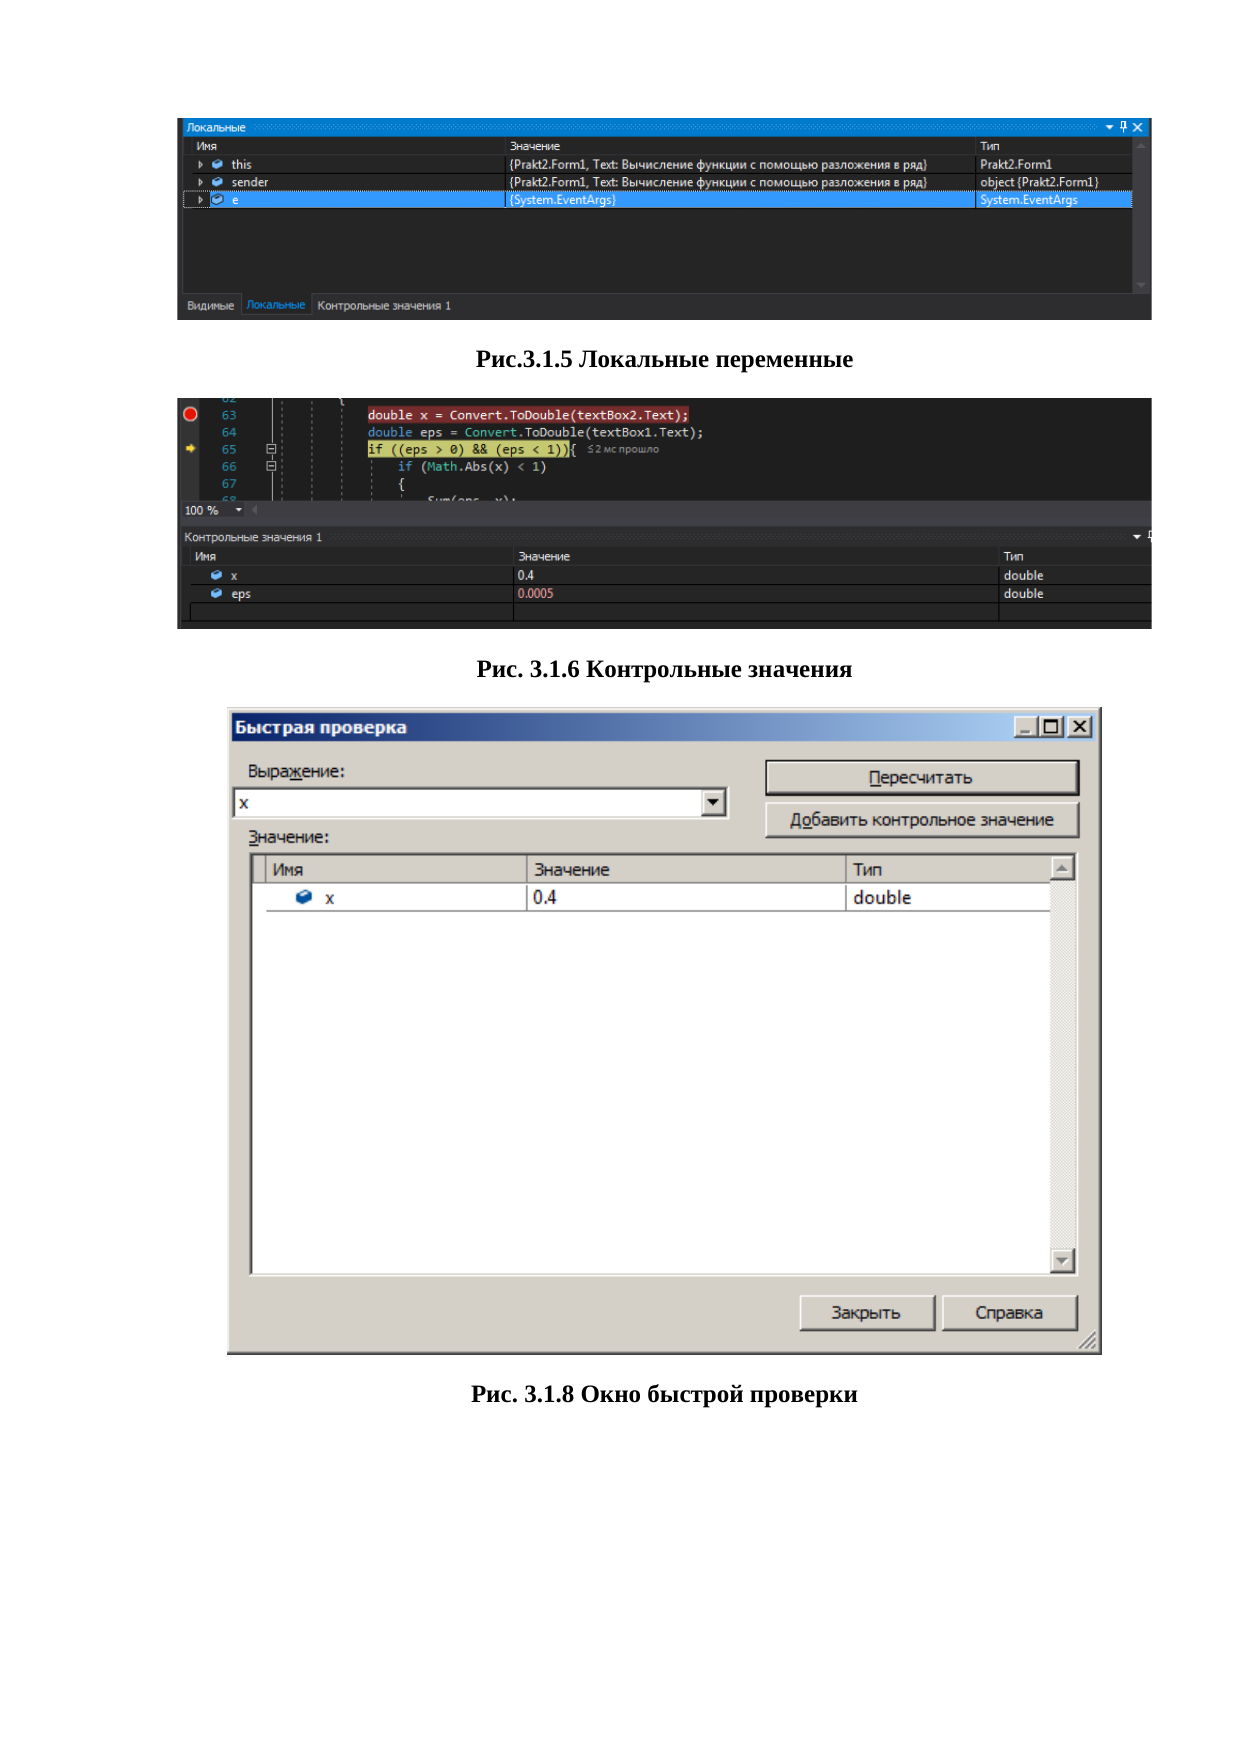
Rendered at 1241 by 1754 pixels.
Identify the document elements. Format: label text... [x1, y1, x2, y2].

text Рис. 3.1.6 Контрольные значения [177, 654, 1152, 682]
text Рис. 3.1.8 Окно быстрой проверки [177, 1379, 1152, 1408]
picture [177, 118, 1152, 320]
text Рис.3.1.5 Локальные переменные [177, 344, 1152, 373]
picture [177, 398, 1152, 629]
picture [227, 707, 1102, 1355]
